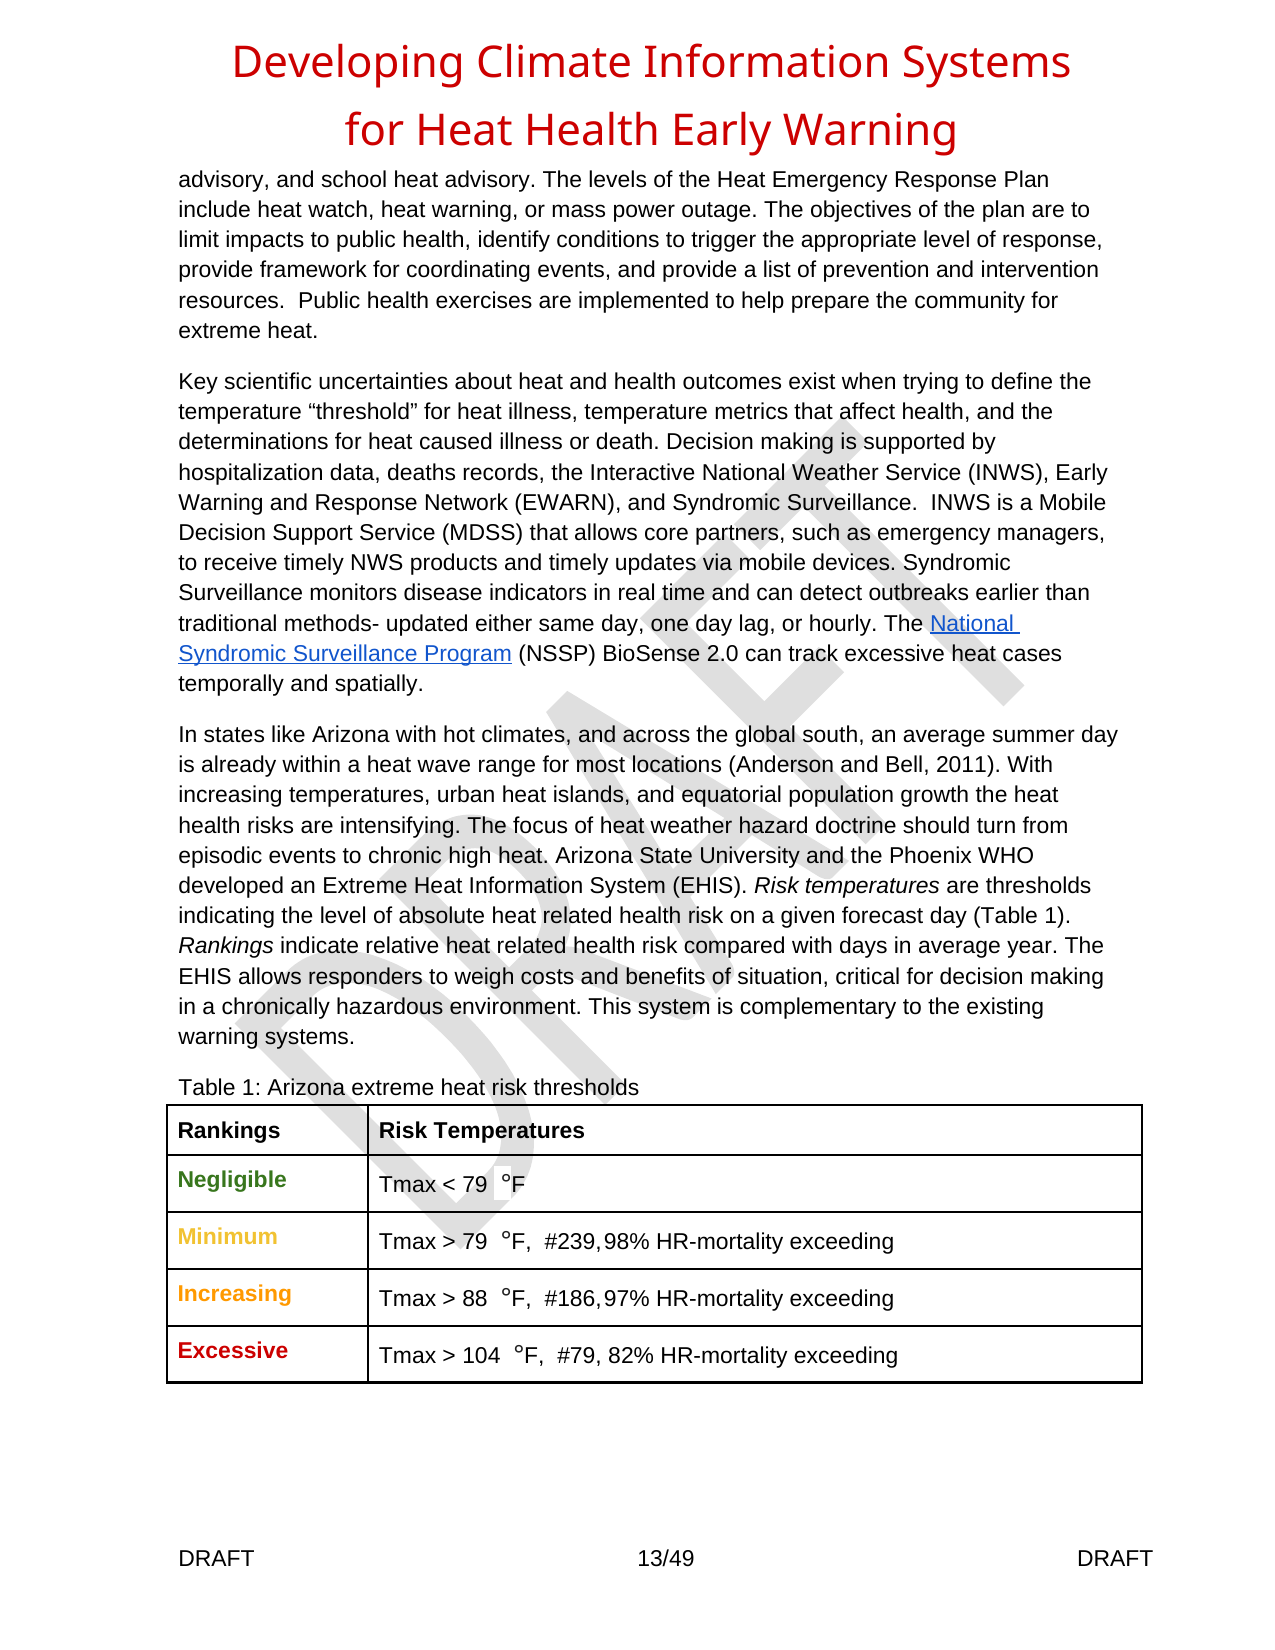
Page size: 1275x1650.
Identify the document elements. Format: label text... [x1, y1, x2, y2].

table_cell Increasing [168, 1270, 367, 1324]
table_cell Tmax < 79 °F [369, 1156, 1141, 1211]
table_header Rankings [168, 1106, 367, 1153]
table_cell Excessive [168, 1327, 367, 1381]
table_cell Negligible [168, 1156, 367, 1211]
text Key scientific uncertainties about heat and health outcomes exist when trying to define the temperature “threshold” for heat illness, temperature metrics that affect health, and the determinations for heat caused illness or death. Decision making is supported by hospitalization data, deaths records, the Interactive National Weather Service (INWS), Early Warning and Response Network (EWARN), and Syndromic Surveillance. INWS is a Mobile Decision Support Service (MDSS) that allows core partners, such as emergency managers, to receive timely NWS products and timely updates via mobile devices. Syndromic Surveillance monitors disease indicators in real time and can detect outbreaks earlier than traditional methods- updated either same day, one day lag, or hourly. The National Syndromic Surveillance Program (NSSP) BioSense 2.0 can track excessive heat cases temporally and spatially. [178, 368, 1125, 696]
text In states like Arizona with hot climates, and across the global south, an average summer day is already within a heat wave range for most locations (Anderson and Bell, 2011). With increasing temperatures, urban heat islands, and equatorial population growth the heat health risks are intensifying. The focus of heat weather hazard doctrine should turn from episodic events to chronic high heat. Arizona State University and the Phoenix WHO developed an Extreme Heat Information System (EHIS). Risk temperatures are thresholds indicating the level of absolute heat related health risk on a given forecast day (Table 1). Rankings indicate relative heat related health risk compared with days in average year. The EHIS allows responders to weigh costs and benefits of situation, critical for decision making in a chronically hazardous environment. This system is complementary to the existing warning systems. [178, 721, 1125, 1049]
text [178, 166, 1125, 343]
table_cell Minimum [168, 1213, 367, 1267]
table_header Risk Temperatures [369, 1106, 1141, 1153]
table_cell Tmax > 79 °F, #239, 98% HR-mortality exceeding [369, 1213, 1141, 1267]
table_cell Tmax > 88 °F, #186, 97% HR-mortality exceeding [369, 1270, 1141, 1324]
table_cell Tmax > 104 °F, #79, 82% HR-mortality exceeding [369, 1327, 1141, 1381]
text Table 1: Arizona extreme heat risk thresholds [178, 1074, 1125, 1100]
